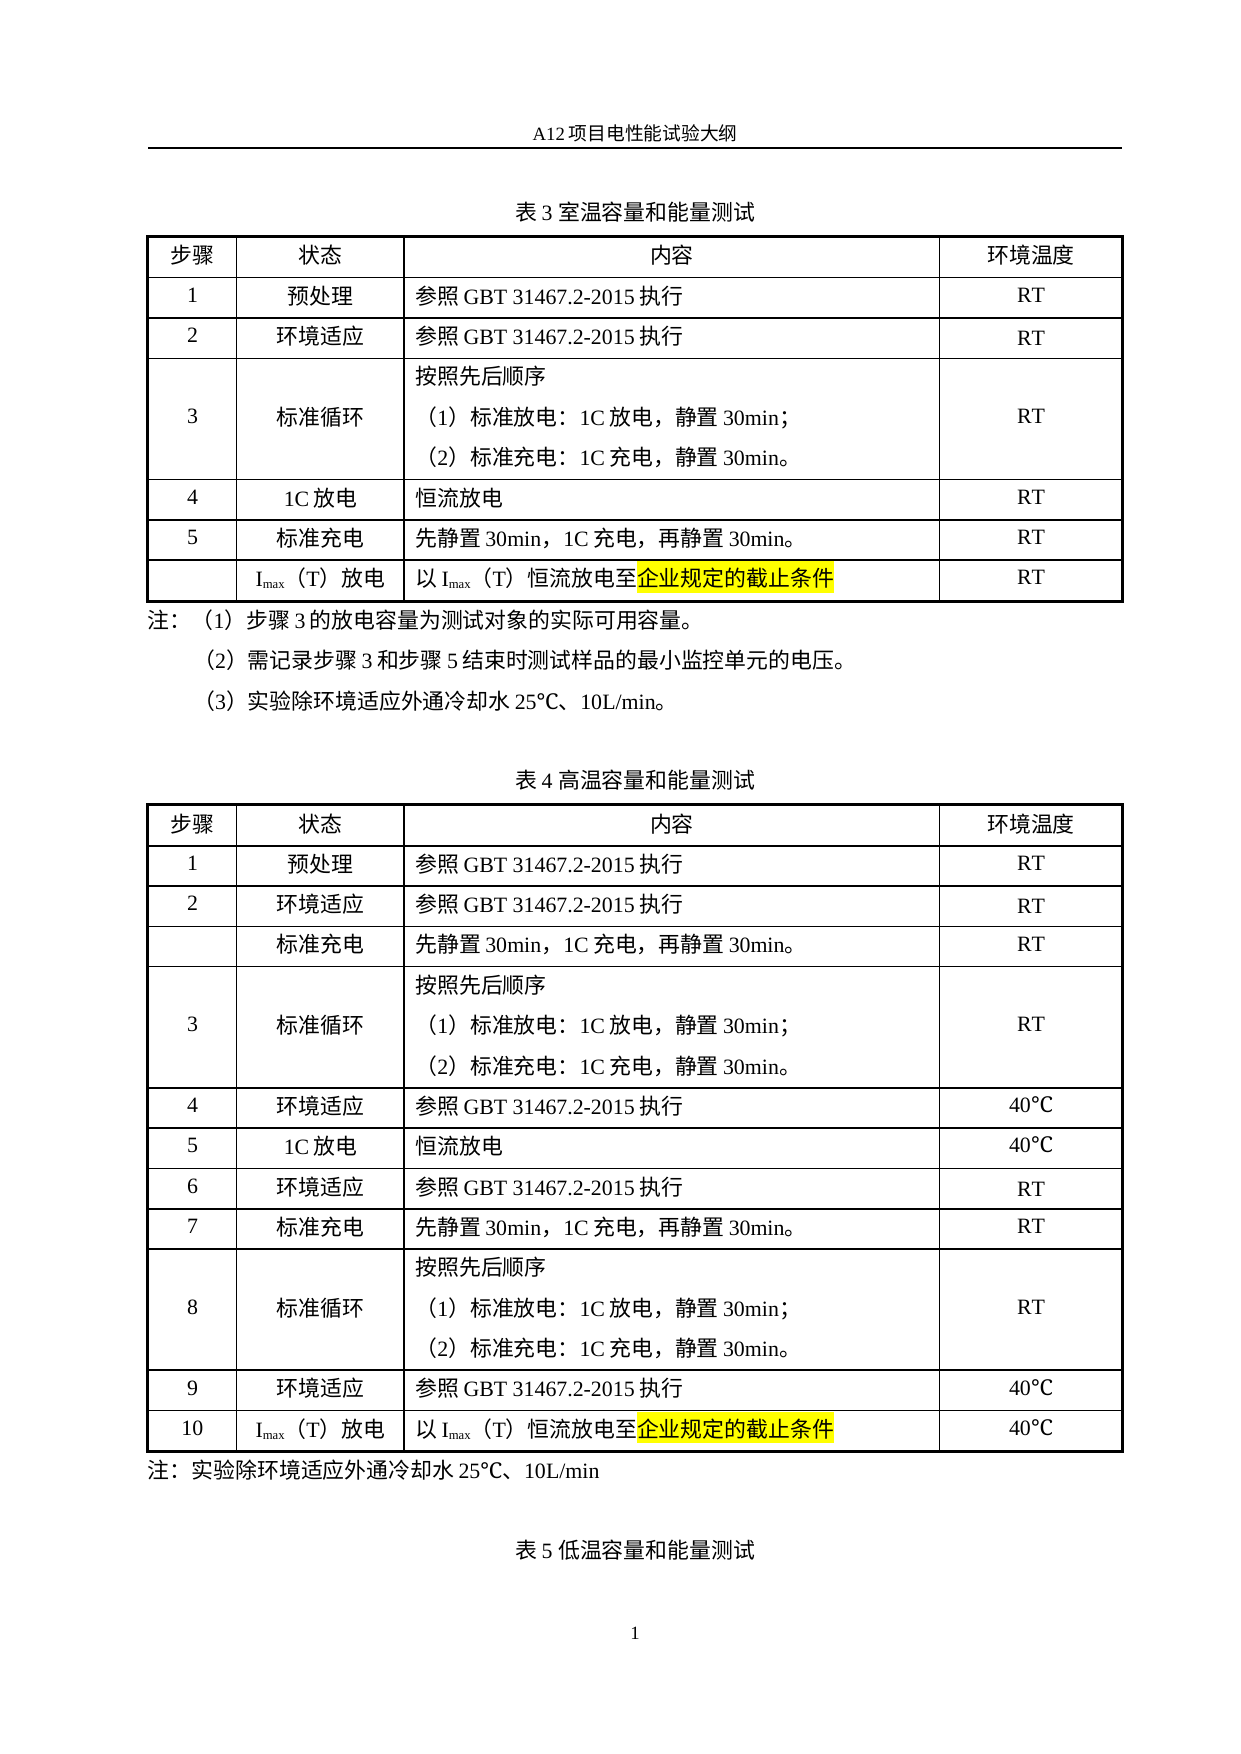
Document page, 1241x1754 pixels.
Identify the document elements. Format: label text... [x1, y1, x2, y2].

table_header 步骤 [149, 806, 236, 845]
table_cell 2 [149, 319, 236, 357]
table_cell 参照GBT 31467.2-2015执行 [405, 1169, 939, 1208]
table_cell 40℃ [940, 1089, 1121, 1127]
table_cell 按照先后顺序 （1）标准放电：1C放电，静置30min； （2）标准充电：1C充电，静置30min。 [405, 967, 939, 1087]
table_cell 先静置30min，1C充电，再静置30min。 [405, 1210, 939, 1248]
table_cell 5 [149, 521, 236, 559]
table_cell 40℃ [940, 1411, 1121, 1450]
table_cell 6 [149, 1169, 236, 1208]
table_cell 标准循环 [237, 967, 403, 1087]
table_cell 标准充电 [237, 521, 403, 559]
table_cell 恒流放电 [405, 480, 939, 519]
text （3）实验除环境适应外通冷却水25℃、10L/min。 [148, 683, 1122, 716]
table_cell 1C放电 [237, 480, 403, 519]
table_cell RT [940, 1250, 1121, 1369]
table_cell 4 [149, 1089, 236, 1127]
table_cell Imax（T）放电 [237, 1411, 403, 1450]
text 表4 高温容量和能量测试 [148, 763, 1122, 795]
table_cell 7 [149, 1210, 236, 1248]
table_cell 40℃ [940, 1129, 1121, 1168]
table_cell 先静置30min，1C充电，再静置30min。 [405, 927, 939, 966]
table_cell 9 [149, 1371, 236, 1410]
table_cell RT [940, 278, 1121, 317]
table_cell 标准充电 [237, 927, 403, 966]
table_cell RT [940, 480, 1121, 519]
table_cell 10 [149, 1411, 236, 1450]
table_cell 4 [149, 480, 236, 519]
table_cell 5 [149, 1129, 236, 1168]
text 表3 室温容量和能量测试 [148, 194, 1122, 227]
table_header 步骤 [149, 238, 236, 277]
table_cell 3 [149, 967, 236, 1087]
table_header 状态 [237, 238, 403, 277]
table_cell 参照GBT 31467.2-2015执行 [405, 847, 939, 885]
table_cell RT [940, 1169, 1121, 1208]
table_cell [405, 1250, 939, 1369]
table_cell 按照先后顺序 （1）标准放电：1C放电，静置30min； （2）标准充电：1C充电，静置30min。 [405, 359, 939, 478]
table_cell Imax（T）放电 [237, 561, 403, 599]
table_cell RT [940, 359, 1121, 478]
table_cell 预处理 [237, 278, 403, 317]
table_cell RT [940, 521, 1121, 559]
text 注：实验除环境适应外通冷却水25℃、10L/min [148, 1453, 1122, 1486]
table_cell 先静置30min，1C充电，再静置30min。 [405, 521, 939, 559]
table_cell 环境适应 [237, 1371, 403, 1410]
table_cell 3 [149, 359, 236, 478]
table_cell 8 [149, 1250, 236, 1369]
table_cell 以Imax（T）恒流放电至企业规定的截止条件 [405, 1411, 939, 1450]
text 注：（1）步骤3的放电容量为测试对象的实际可用容量。 [148, 603, 1122, 635]
table_cell 标准充电 [237, 1210, 403, 1248]
table_cell 参照GBT 31467.2-2015执行 [405, 887, 939, 926]
table_cell 标准循环 [237, 359, 403, 478]
table_cell RT [940, 847, 1121, 885]
table_cell 标准循环 [237, 1250, 403, 1369]
table_cell 参照GBT 31467.2-2015执行 [405, 1089, 939, 1127]
table_cell 1 [149, 847, 236, 885]
table_cell 环境适应 [237, 319, 403, 357]
table_header 环境温度 [940, 238, 1121, 277]
table_header 内容 [405, 806, 939, 845]
table_header 状态 [237, 806, 403, 845]
table_cell 环境适应 [237, 1089, 403, 1127]
table_cell 恒流放电 [405, 1129, 939, 1168]
text 表5 低温容量和能量测试 [148, 1532, 1122, 1565]
table_cell 1C放电 [237, 1129, 403, 1168]
table_cell RT [940, 561, 1121, 599]
table_cell 40℃ [940, 1371, 1121, 1410]
table_cell 环境适应 [237, 1169, 403, 1208]
table_cell [149, 927, 236, 966]
table_cell RT [940, 319, 1121, 357]
table_cell RT [940, 967, 1121, 1087]
table_cell RT [940, 887, 1121, 926]
text （2）需记录步骤3和步骤5结束时测试样品的最小监控单元的电压。 [148, 643, 1122, 676]
table_header 内容 [405, 238, 939, 277]
table_header 环境温度 [940, 806, 1121, 845]
table_cell 环境适应 [237, 887, 403, 926]
table_cell RT [940, 1210, 1121, 1248]
table_cell 2 [149, 887, 236, 926]
table_cell 1 [149, 278, 236, 317]
table_cell 参照GBT 31467.2-2015执行 [405, 278, 939, 317]
table_cell [149, 561, 236, 599]
table_cell RT [940, 927, 1121, 966]
table_cell 参照GBT 31467.2-2015执行 [405, 319, 939, 357]
table_cell 参照GBT 31467.2-2015执行 [405, 1371, 939, 1410]
table_cell 以Imax（T）恒流放电至企业规定的截止条件 [405, 561, 939, 599]
table_cell 预处理 [237, 847, 403, 885]
